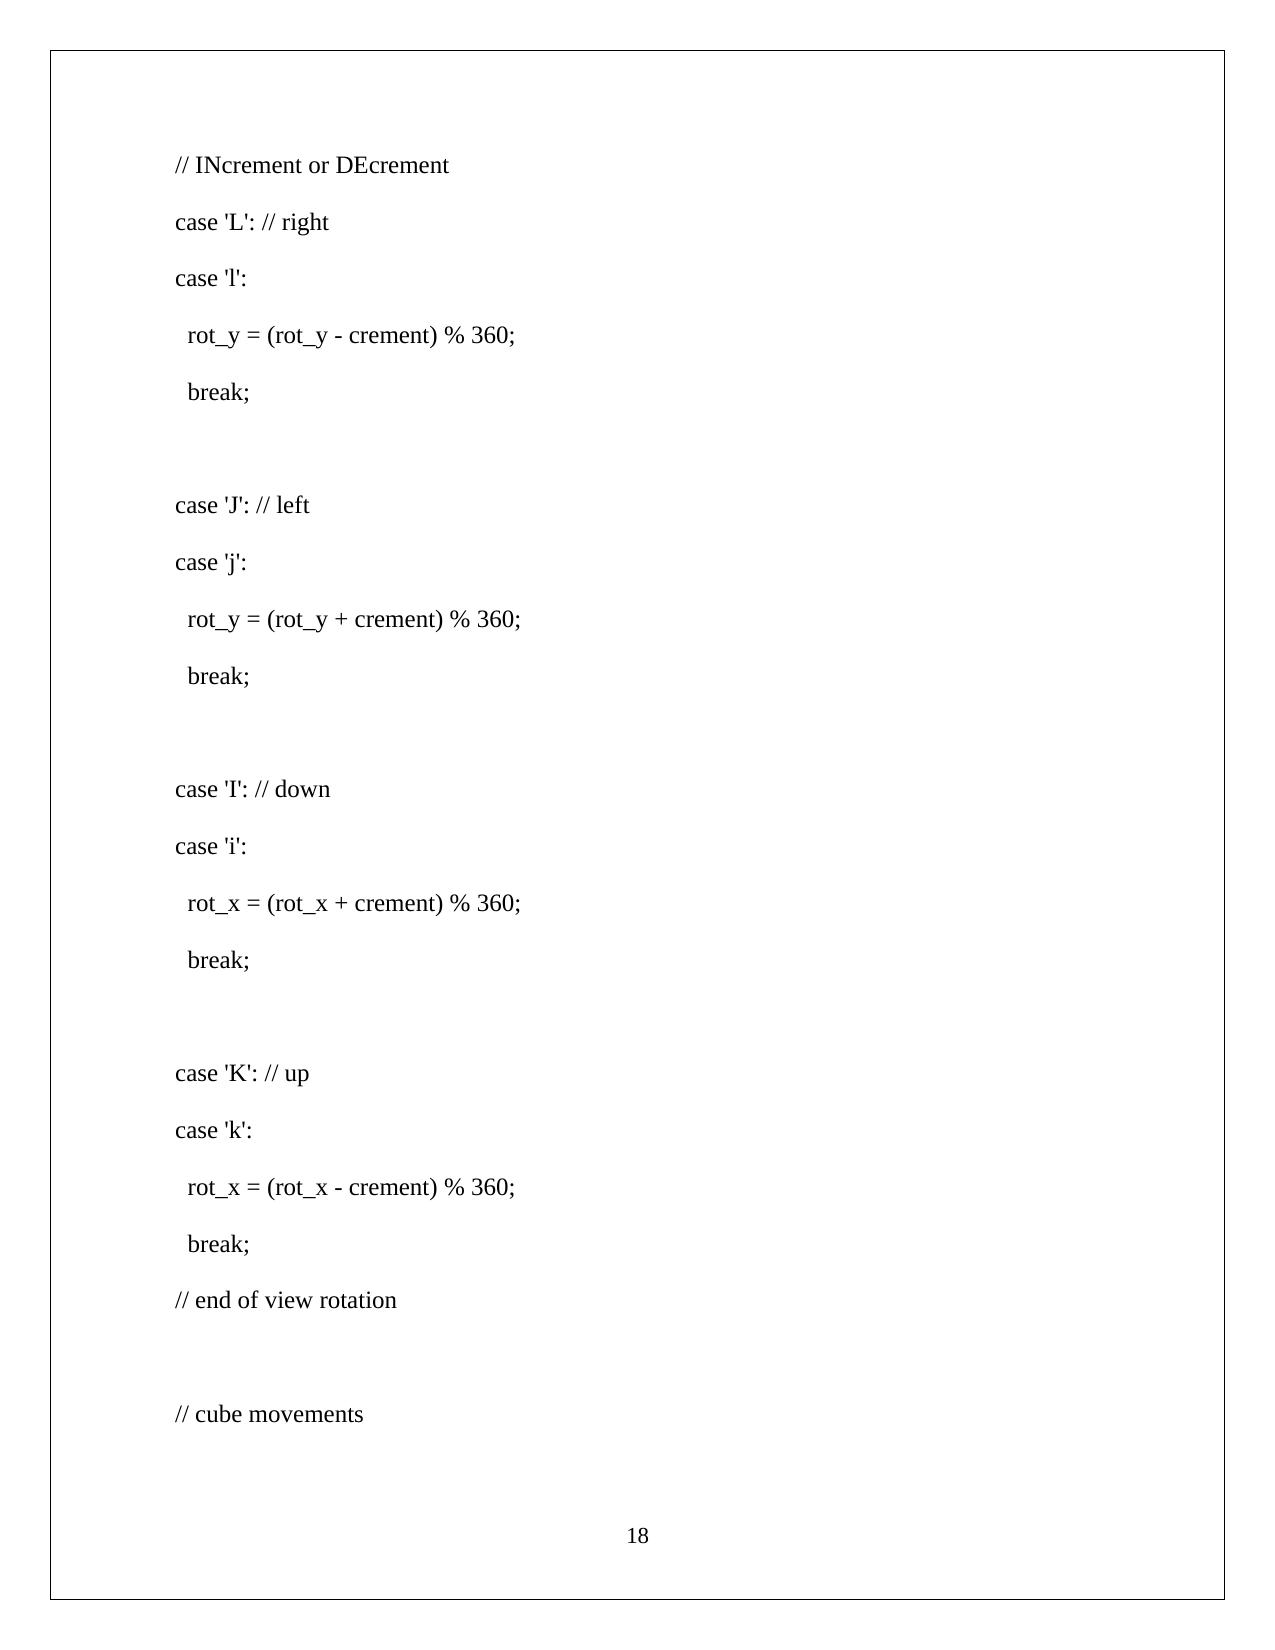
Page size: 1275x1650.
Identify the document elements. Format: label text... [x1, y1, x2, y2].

text case 'J': // left [150, 491, 1123, 519]
text rot_x = (rot_x + crement) % 360; [150, 888, 1123, 917]
text case 'j': [150, 547, 1123, 576]
text break; [150, 945, 1123, 973]
text case 'L': // right [150, 207, 1123, 236]
text // cube movements [150, 1399, 1123, 1428]
text rot_y = (rot_y + crement) % 360; [150, 604, 1123, 633]
text case 'K': // up [150, 1058, 1123, 1087]
text rot_y = (rot_y - crement) % 360; [150, 320, 1123, 349]
text case 'I': // down [150, 774, 1123, 803]
text rot_x = (rot_x - crement) % 360; [150, 1172, 1123, 1201]
text case 'l': [150, 263, 1123, 292]
text // INcrement or DEcrement [150, 150, 1123, 179]
text // end of view rotation [150, 1285, 1123, 1314]
text case 'k': [150, 1115, 1123, 1144]
text break; [150, 1229, 1123, 1257]
text break; [150, 377, 1123, 406]
text break; [150, 661, 1123, 690]
text case 'i': [150, 831, 1123, 860]
